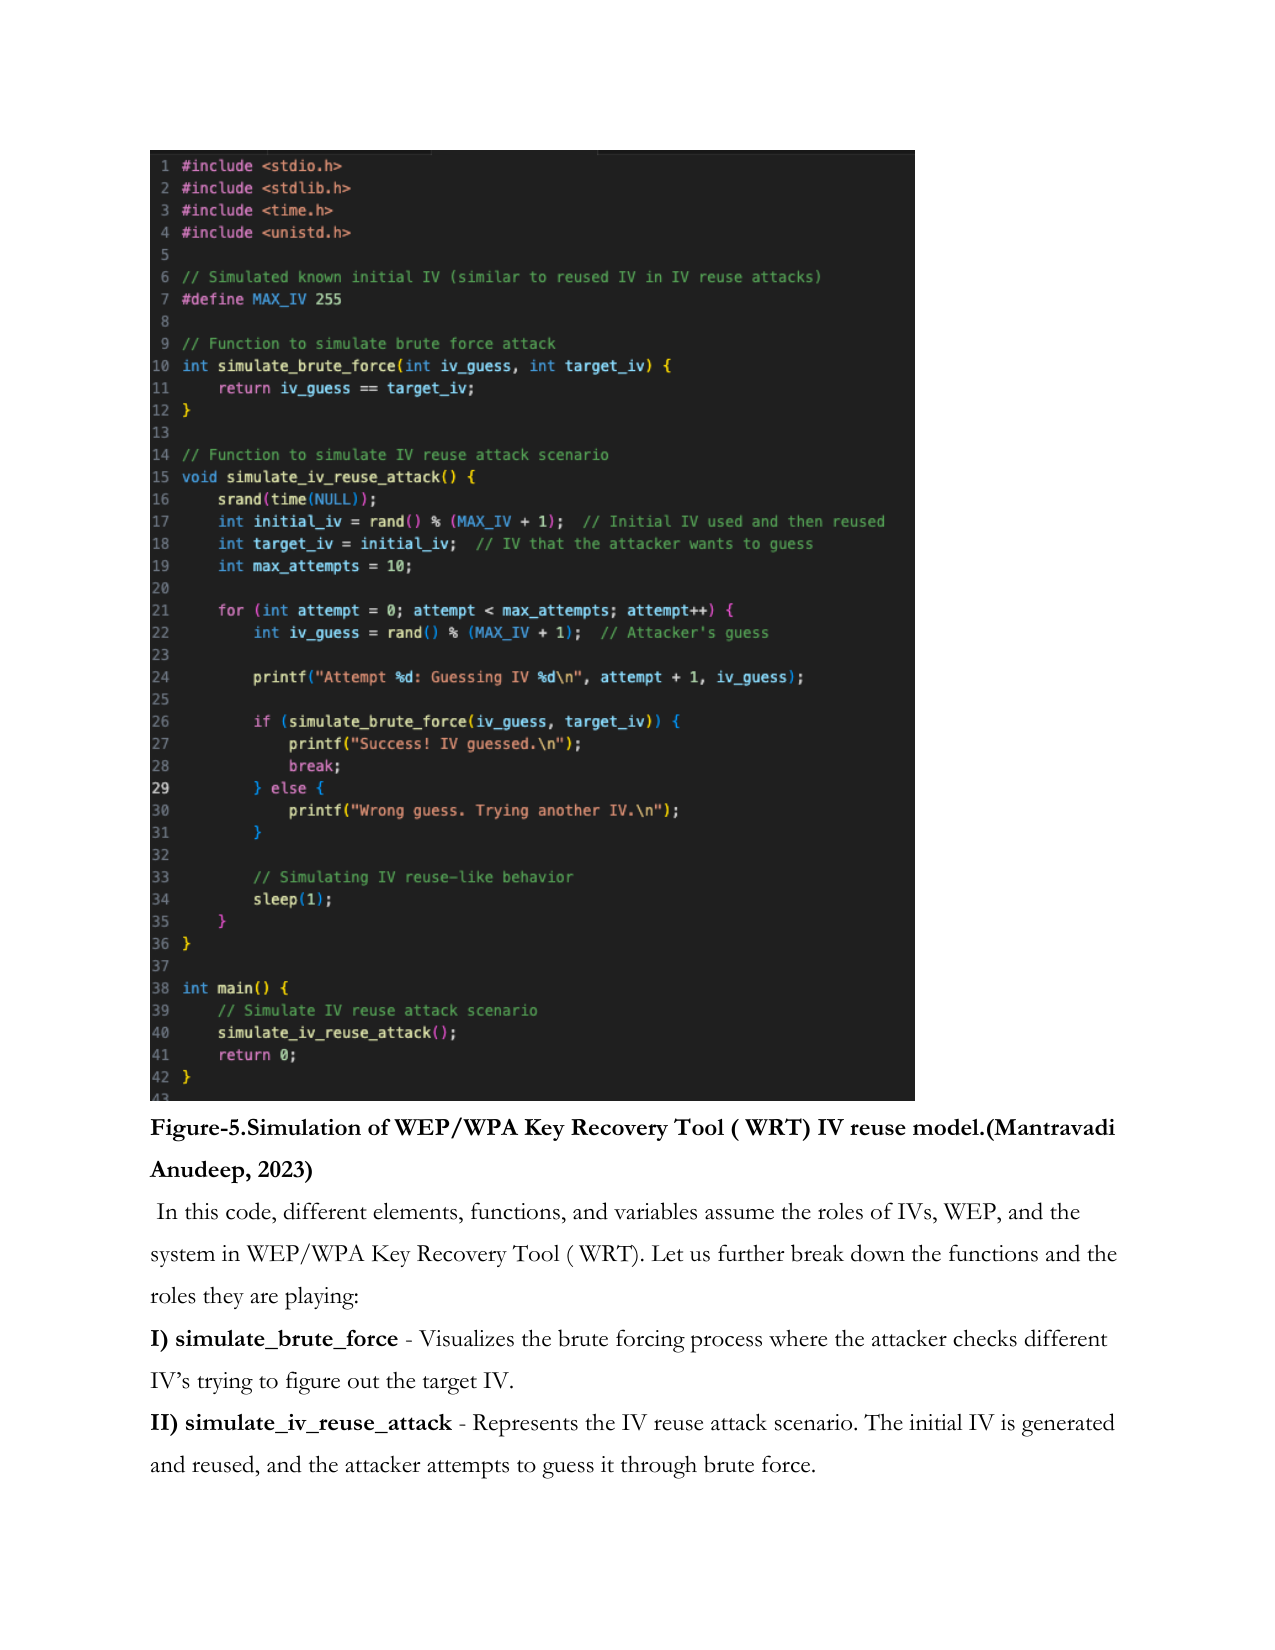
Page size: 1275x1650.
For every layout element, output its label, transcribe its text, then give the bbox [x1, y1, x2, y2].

picture [150, 150, 915, 1101]
text In this code, different elements, functions, and variables assume the roles of IVs, WEP, and the system in WEP/WPA Key Recovery Tool ( WRT). Let us further break down the functions and the roles they are playing: [150, 1198, 1125, 1311]
text II) simulate_iv_reuse_attack - Represents the IV reuse attack scenario. The initial IV is generated and reused, and the attacker attempts to guess it through brute force. [150, 1409, 1125, 1479]
text I) simulate_brute_force - Visualizes the brute forcing process where the attacker checks different IV’s trying to figure out the target IV. [150, 1324, 1125, 1395]
text Figure-5.Simulation of WEP/WPA Key Recovery Tool ( WRT) IV reuse model.(Mantravadi Anudeep, 2023) [150, 1114, 1125, 1184]
